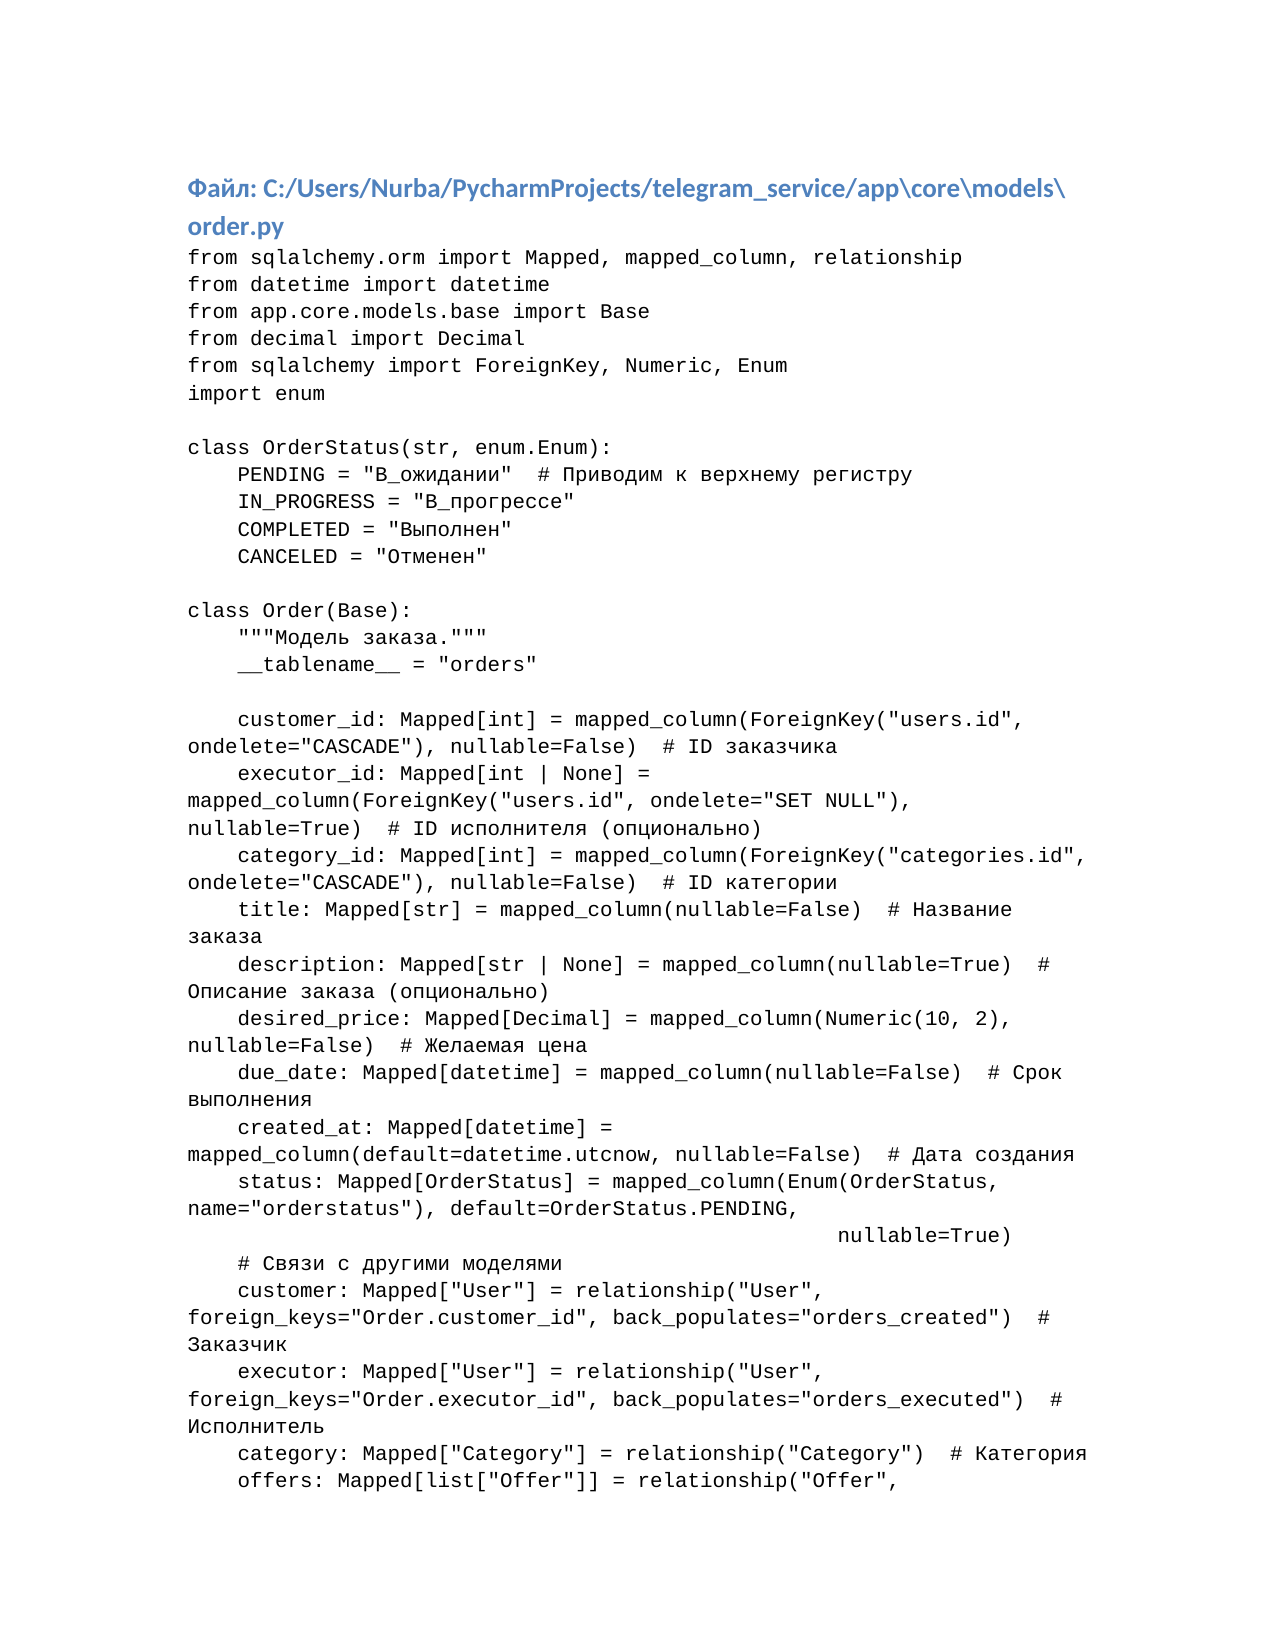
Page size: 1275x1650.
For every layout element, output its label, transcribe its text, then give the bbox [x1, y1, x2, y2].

subtitle Файл: C:/Users/Nurba/PycharmProjects/telegram_service/app\core\models\order.py [187, 171, 1087, 242]
